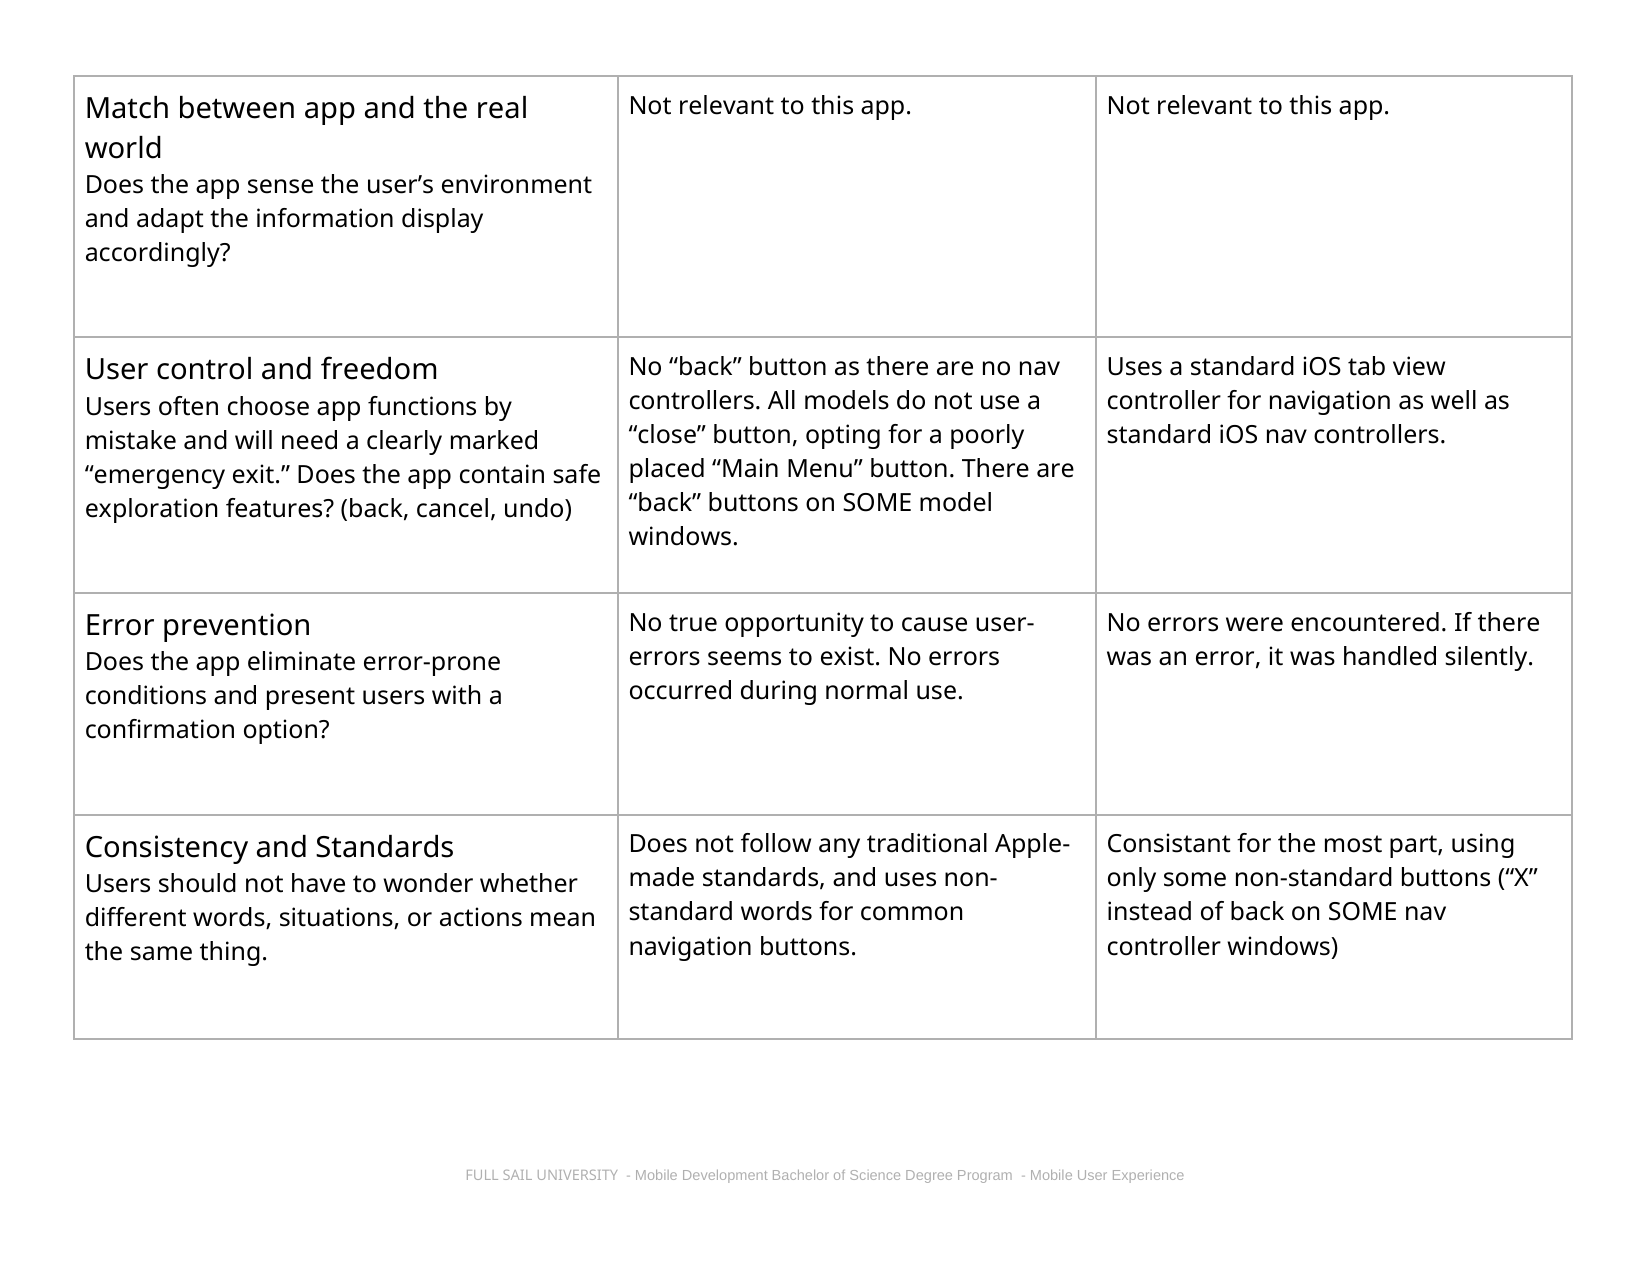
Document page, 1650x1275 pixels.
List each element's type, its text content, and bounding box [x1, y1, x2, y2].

table_cell Not relevant to this app. [1097, 77, 1571, 336]
table_cell User control and freedom Users often choose app functions by mistake and will need a clearly marked “emergency exit.” Does the app contain safe exploration features? (back, cancel, undo) [75, 338, 617, 592]
table_cell Not relevant to this app. [619, 77, 1095, 336]
table_cell Error prevention Does the app eliminate error-prone conditions and present users with a confirmation option? [75, 594, 617, 813]
table_cell No “back” button as there are no nav controllers. All models do not use a “close” button, opting for a poorly placed “Main Menu” button. There are “back” buttons on SOME model windows. [619, 338, 1095, 592]
table_cell Match between app and the real world Does the app sense the user’s environment and adapt the information display accordingly? [75, 77, 617, 336]
table_cell Uses a standard iOS tab view controller for navigation as well as standard iOS nav controllers. [1097, 338, 1571, 592]
table_cell Consistency and Standards Users should not have to wonder whether different words, situations, or actions mean the same thing. [75, 816, 617, 1038]
table_cell Consistant for the most part, using only some non-standard buttons (“X” instead of back on SOME nav controller windows) [1097, 816, 1571, 1038]
table_cell No true opportunity to cause user-errors seems to exist. No errors occurred during normal use. [619, 594, 1095, 813]
table_cell Does not follow any traditional Apple-made standards, and uses non-standard words for common navigation buttons. [619, 816, 1095, 1038]
table_cell No errors were encountered. If there was an error, it was handled silently. [1097, 594, 1571, 813]
